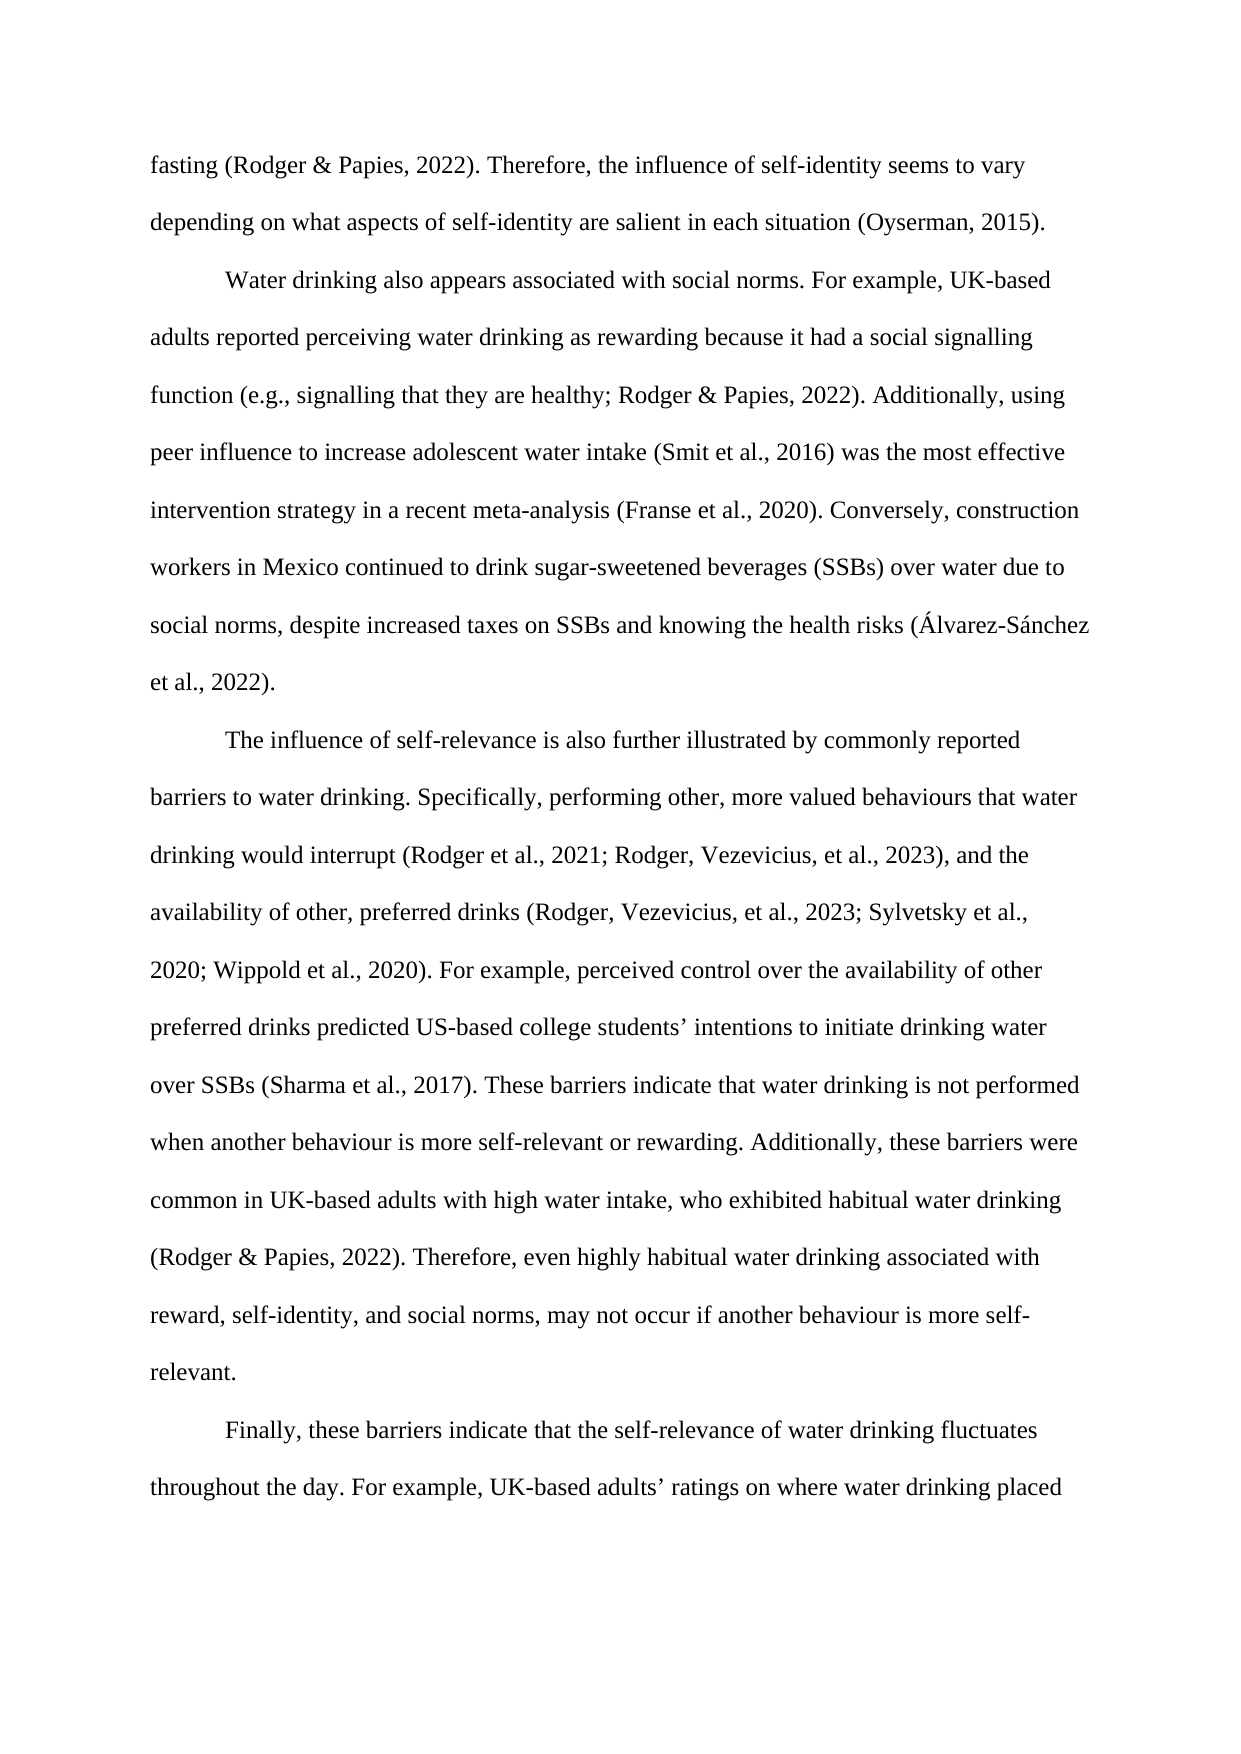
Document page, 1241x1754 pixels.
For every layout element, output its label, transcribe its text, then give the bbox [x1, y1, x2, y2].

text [150, 1415, 1090, 1501]
text The influence of self-relevance is also further illustrated by commonly reported barriers to water drinking. Specifically, performing other, more valued behaviours that water drinking would interrupt (Rodger et al., 2021; Rodger, Vezevicius, et al., 2023), and the availability of other, preferred drinks (Rodger, Vezevicius, et al., 2023; Sylvetsky et al., 2020; Wippold et al., 2020). For example, perceived control over the availability of other preferred drinks predicted US-based college students’ intentions to initiate drinking water over SSBs (Sharma et al., 2017). These barriers indicate that water drinking is not performed when another behaviour is more self-relevant or rewarding. Additionally, these barriers were common in UK-based adults with high water intake, who exhibited habitual water drinking (Rodger & Papies, 2022). Therefore, even highly habitual water drinking associated with reward, self-identity, and social norms, may not occur if another behaviour is more self-relevant. [150, 725, 1090, 1386]
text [150, 150, 1090, 236]
text Water drinking also appears associated with social norms. For example, UK-based adults reported perceiving water drinking as rewarding because it had a social signalling function (e.g., signalling that they are healthy; Rodger & Papies, 2022). Additionally, using peer influence to increase adolescent water intake (Smit et al., 2016) was the most effective intervention strategy in a recent meta-analysis (Franse et al., 2020). Conversely, construction workers in Mexico continued to drink sugar-sweetened beverages (SSBs) over water due to social norms, despite increased taxes on SSBs and knowing the health risks (Álvarez-Sánchez et al., 2022). [150, 265, 1090, 696]
